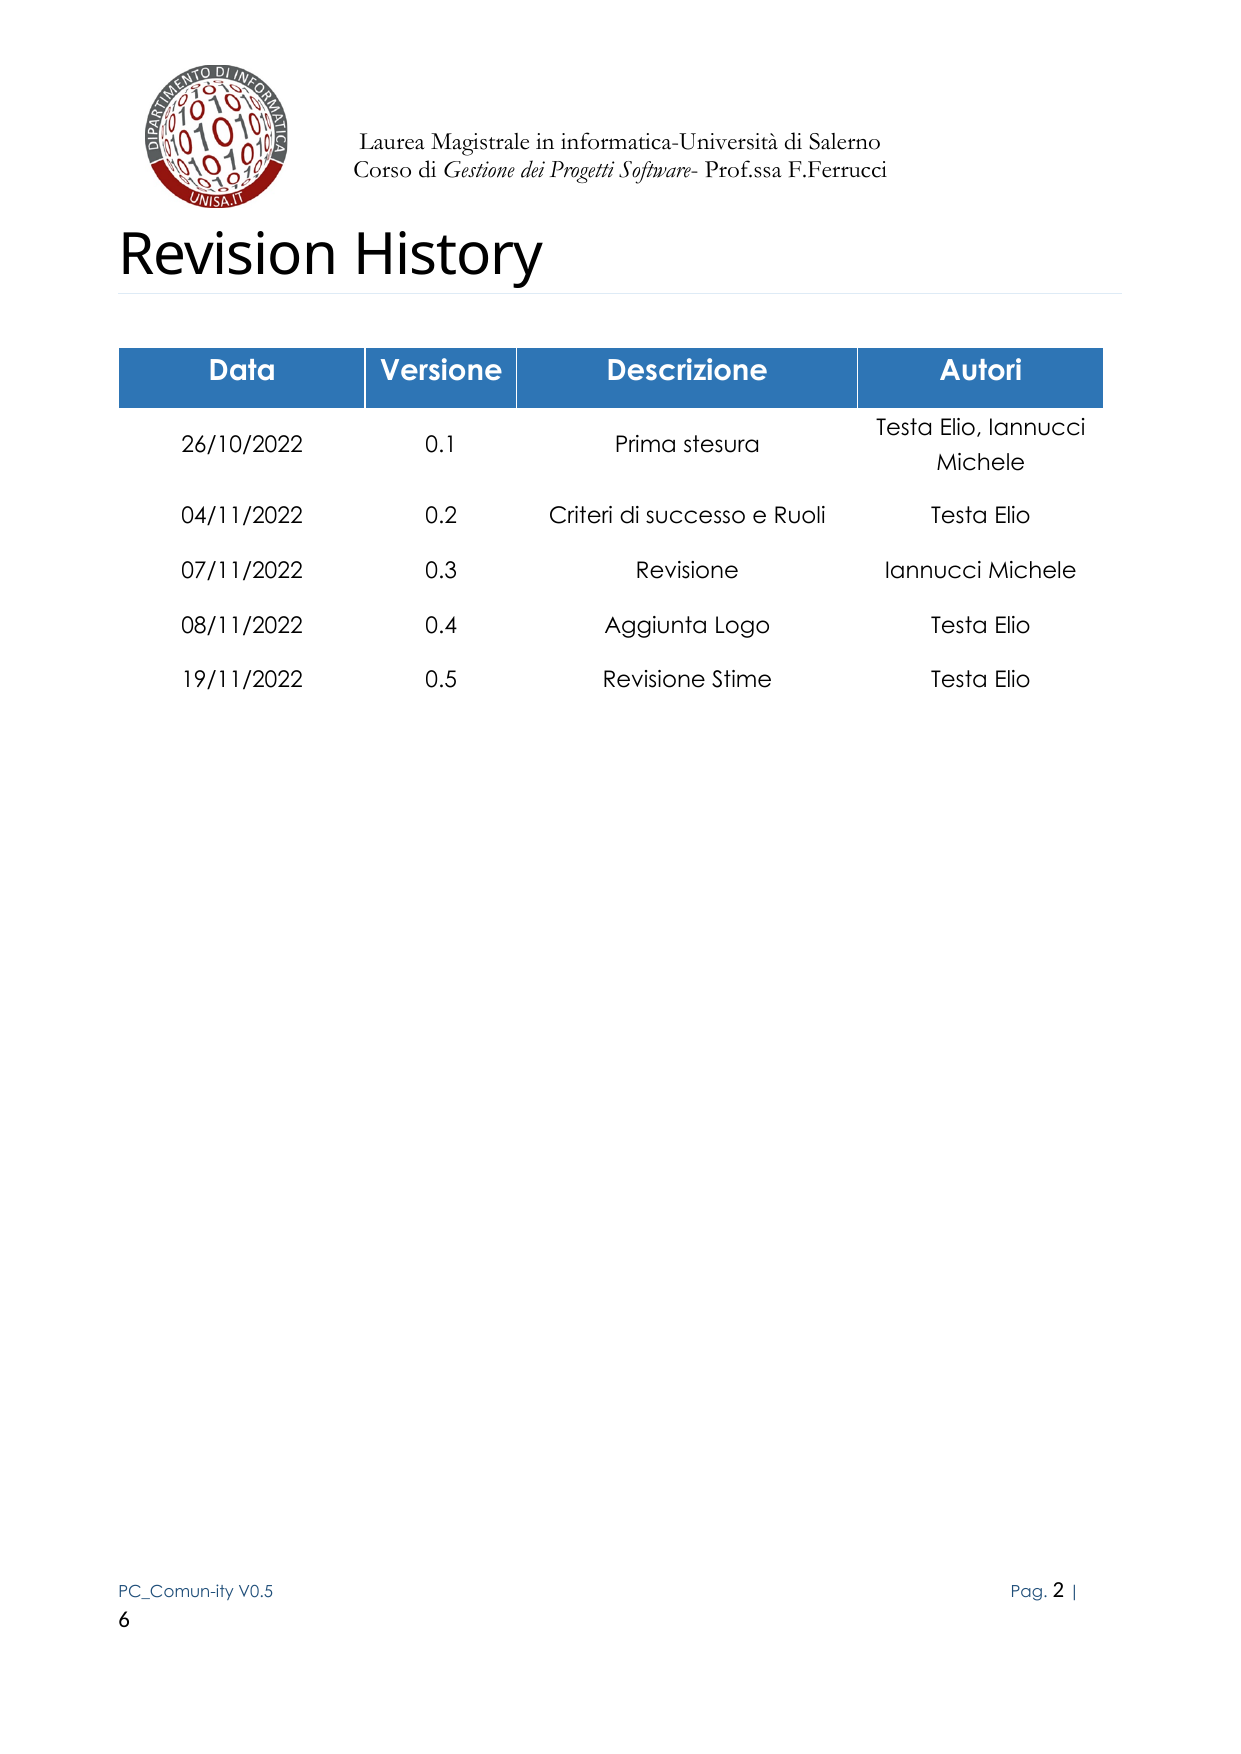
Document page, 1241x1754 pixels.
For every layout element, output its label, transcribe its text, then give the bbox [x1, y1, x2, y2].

table_cell Testa Elio, Iannucci Michele [858, 409, 1103, 496]
table_cell Testa Elio [858, 606, 1103, 660]
table_cell 07/11/2022 [119, 552, 364, 605]
table_cell Revisione [517, 552, 857, 605]
table_header Autori [858, 348, 1103, 408]
table_header Data [119, 348, 364, 408]
table_cell Revisione Stime [517, 661, 857, 715]
table_cell 19/11/2022 [119, 661, 364, 715]
table_cell 0.5 [366, 661, 516, 715]
table_cell Aggiunta Logo [517, 606, 857, 660]
table_cell 04/11/2022 [119, 497, 364, 551]
table_cell Testa Elio [858, 661, 1103, 715]
table_cell Testa Elio [858, 497, 1103, 551]
table_cell 0.1 [366, 409, 516, 496]
table_header Versione [366, 348, 516, 408]
table_cell Criteri di successo e Ruoli [517, 497, 857, 551]
picture [145, 65, 288, 208]
table_cell 08/11/2022 [119, 606, 364, 660]
table_cell Iannucci Michele [858, 552, 1103, 605]
table_cell 0.2 [366, 497, 516, 551]
table_cell 26/10/2022 [119, 409, 364, 496]
table_cell 0.4 [366, 606, 516, 660]
title Revision History [118, 212, 1122, 293]
table_cell 0.3 [366, 552, 516, 605]
table_cell Prima stesura [517, 409, 857, 496]
table_header Descrizione [517, 348, 857, 408]
